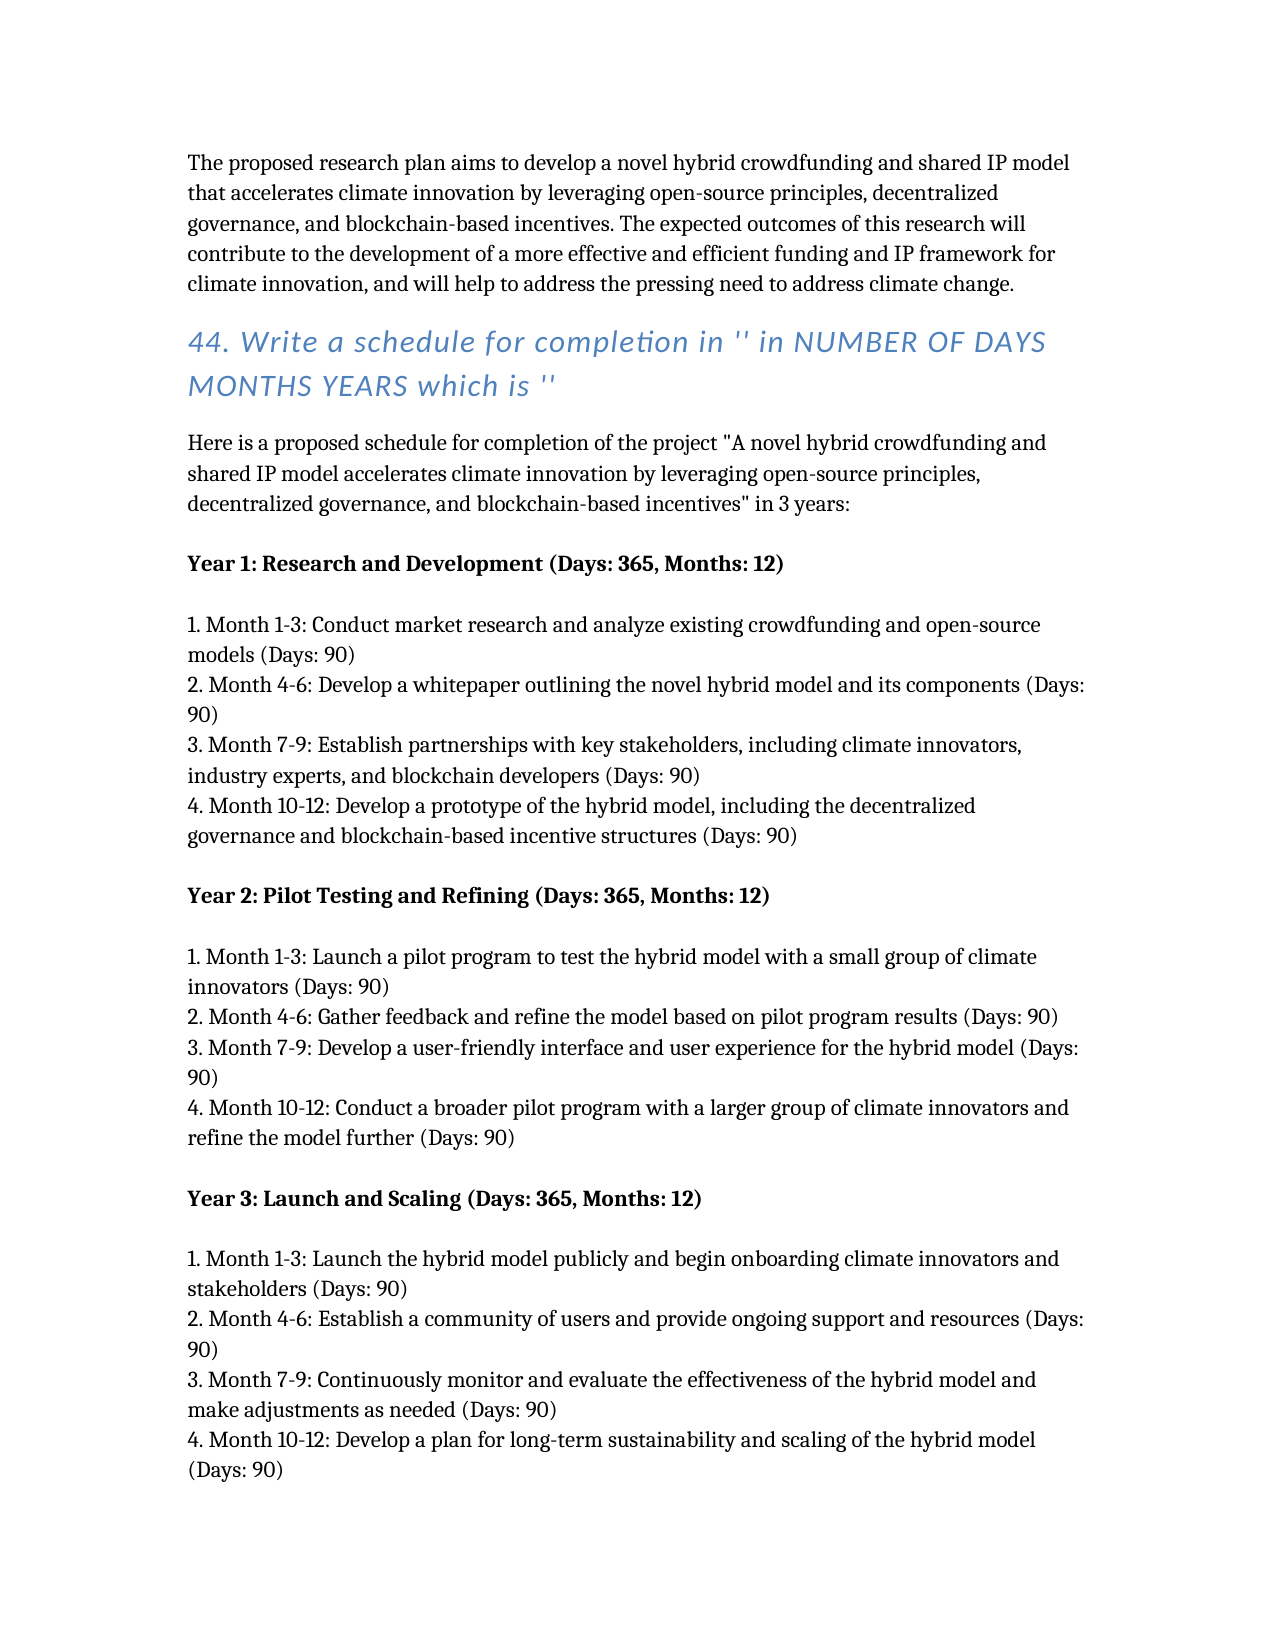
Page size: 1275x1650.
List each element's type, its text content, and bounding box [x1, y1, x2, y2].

subtitle 44. Write a schedule for completion in '' in NUMBER OF DAYS MONTHS YEARS which is '' [187, 322, 1087, 404]
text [187, 430, 1087, 1484]
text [187, 150, 1087, 297]
